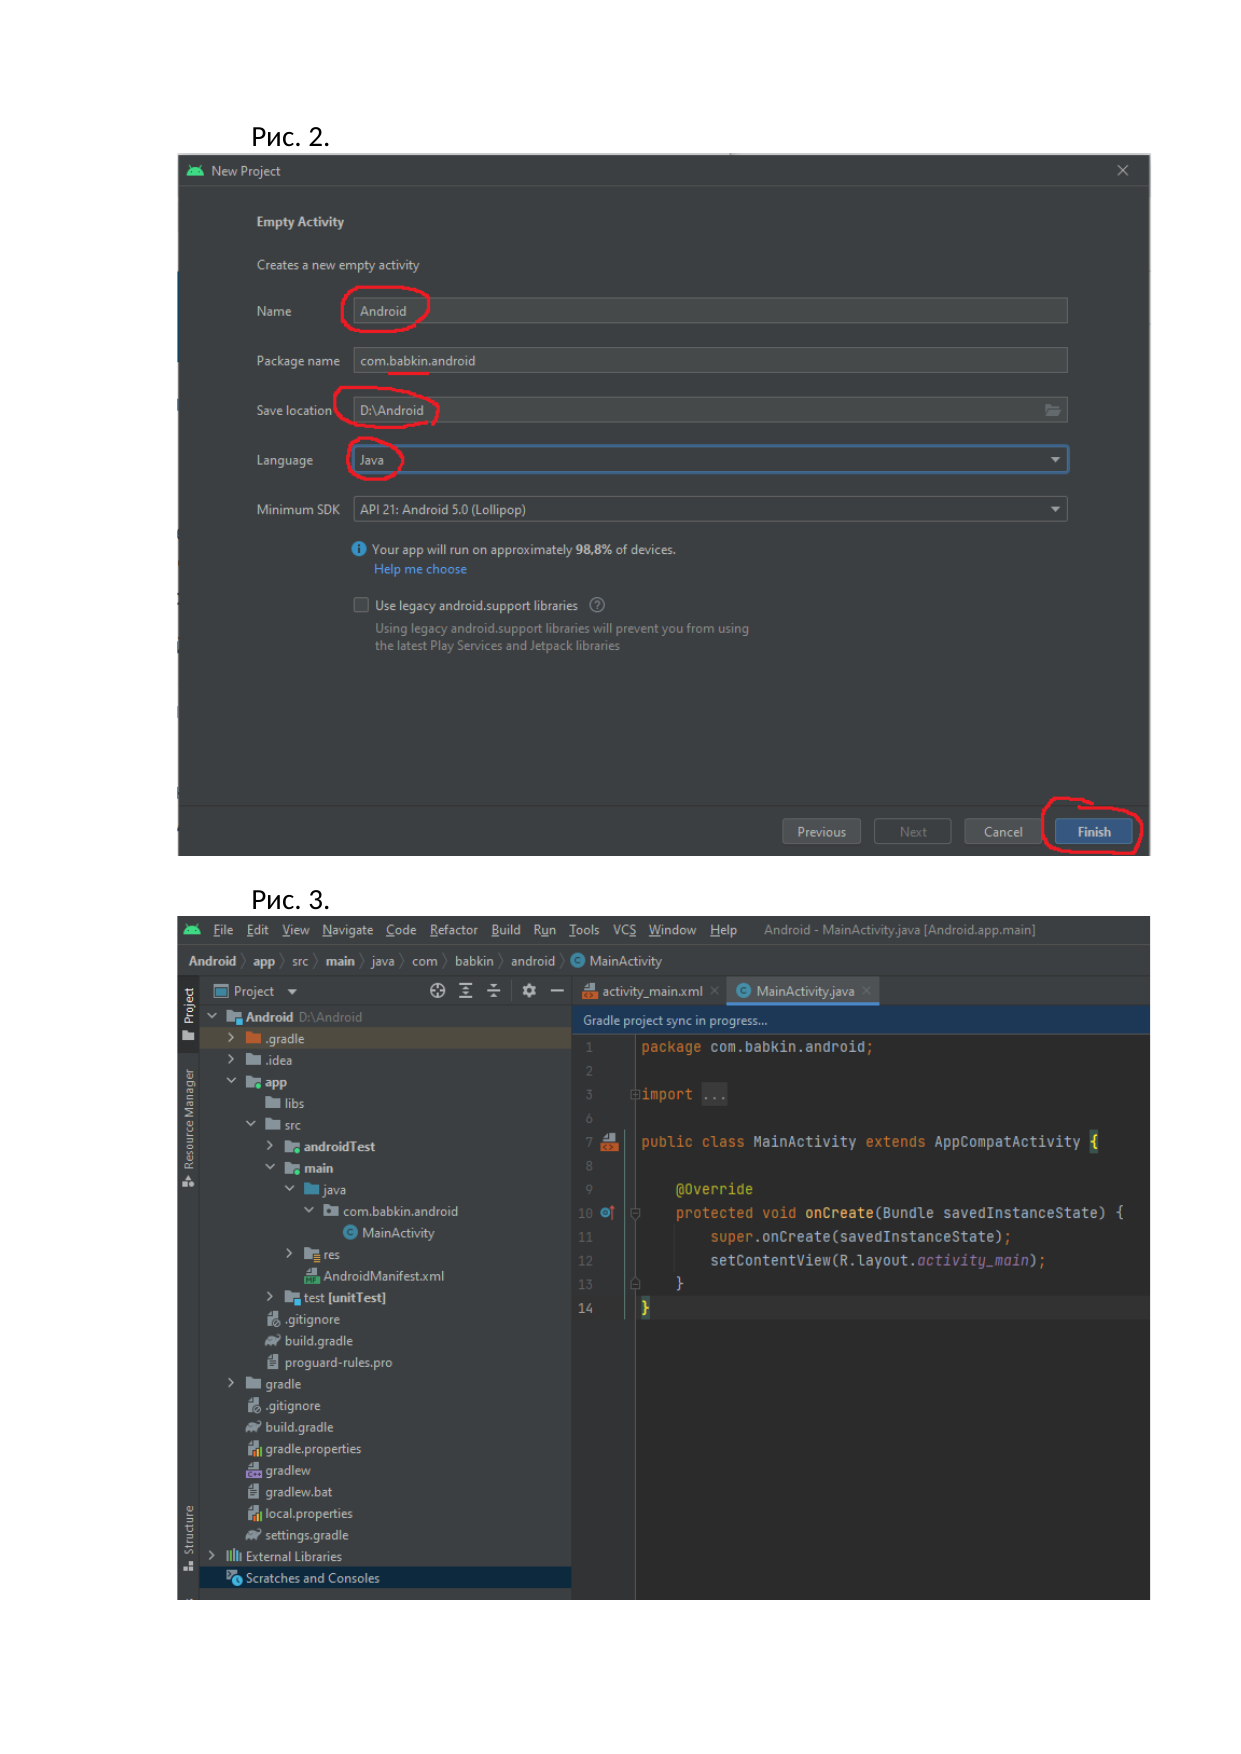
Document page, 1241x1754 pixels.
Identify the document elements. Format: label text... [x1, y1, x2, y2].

picture [177, 916, 1151, 1600]
picture [177, 153, 1152, 856]
text Рис. 3. [177, 881, 1152, 917]
text Рис. 2. [177, 118, 1152, 153]
